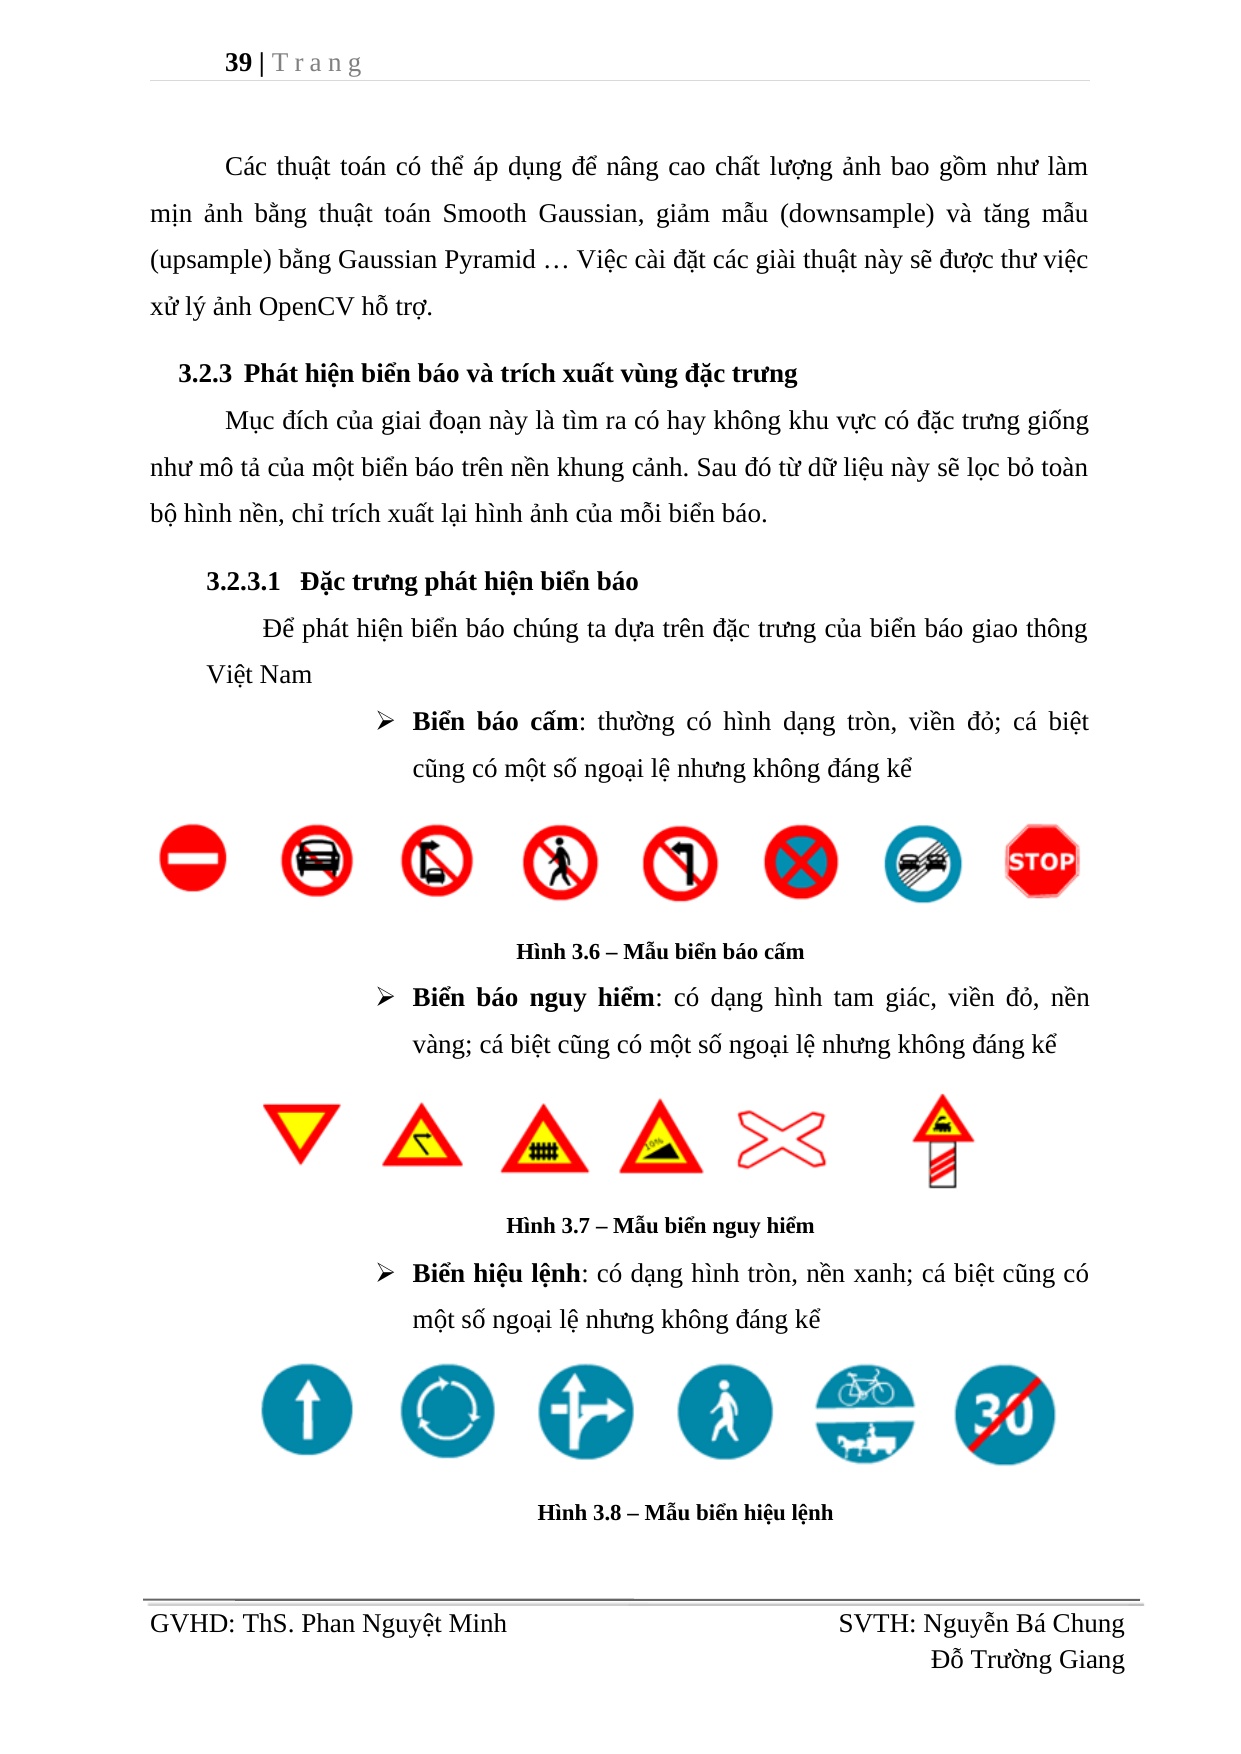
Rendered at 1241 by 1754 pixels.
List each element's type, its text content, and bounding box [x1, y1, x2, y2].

subtitle Phát hiện biển báo và trích xuất vùng đặc trưng [178, 357, 1090, 389]
list Để phát hiện biển báo chúng ta dựa trên đặc trưng của biển báo giao thông Việt Nam [206, 612, 1090, 689]
text Mục đích của giai đoạn này là tìm ra có hay không khu vực có đặc trưng giống như mô tả của một biển báo trên nền khung cảnh. Sau đó từ dữ liệu này sẽ lọc bỏ toàn bộ hình nền, chỉ trích xuất lại hình ảnh của mỗi biển báo. [150, 404, 1090, 529]
list Biển báo nguy hiểm: có dạng hình tam giác, viền đỏ, nền vàng; cá biệt cũng có một số ngoại lệ nhưng không đáng kể [375, 981, 1090, 1059]
picture [251, 1350, 1064, 1474]
picture [150, 798, 1091, 919]
subtitle Đặc trưng phát hiện biển báo [206, 565, 1090, 596]
list Biển báo cấm: thường có hình dạng tròn, viền đỏ; cá biệt cũng có một số ngoại lệ nhưng không đáng kể [375, 705, 1090, 783]
picture [250, 1074, 990, 1195]
list Biển hiệu lệnh: có dạng hình tròn, nền xanh; cá biệt cũng có một số ngoại lệ nhưng không đáng kể [375, 1257, 1090, 1335]
